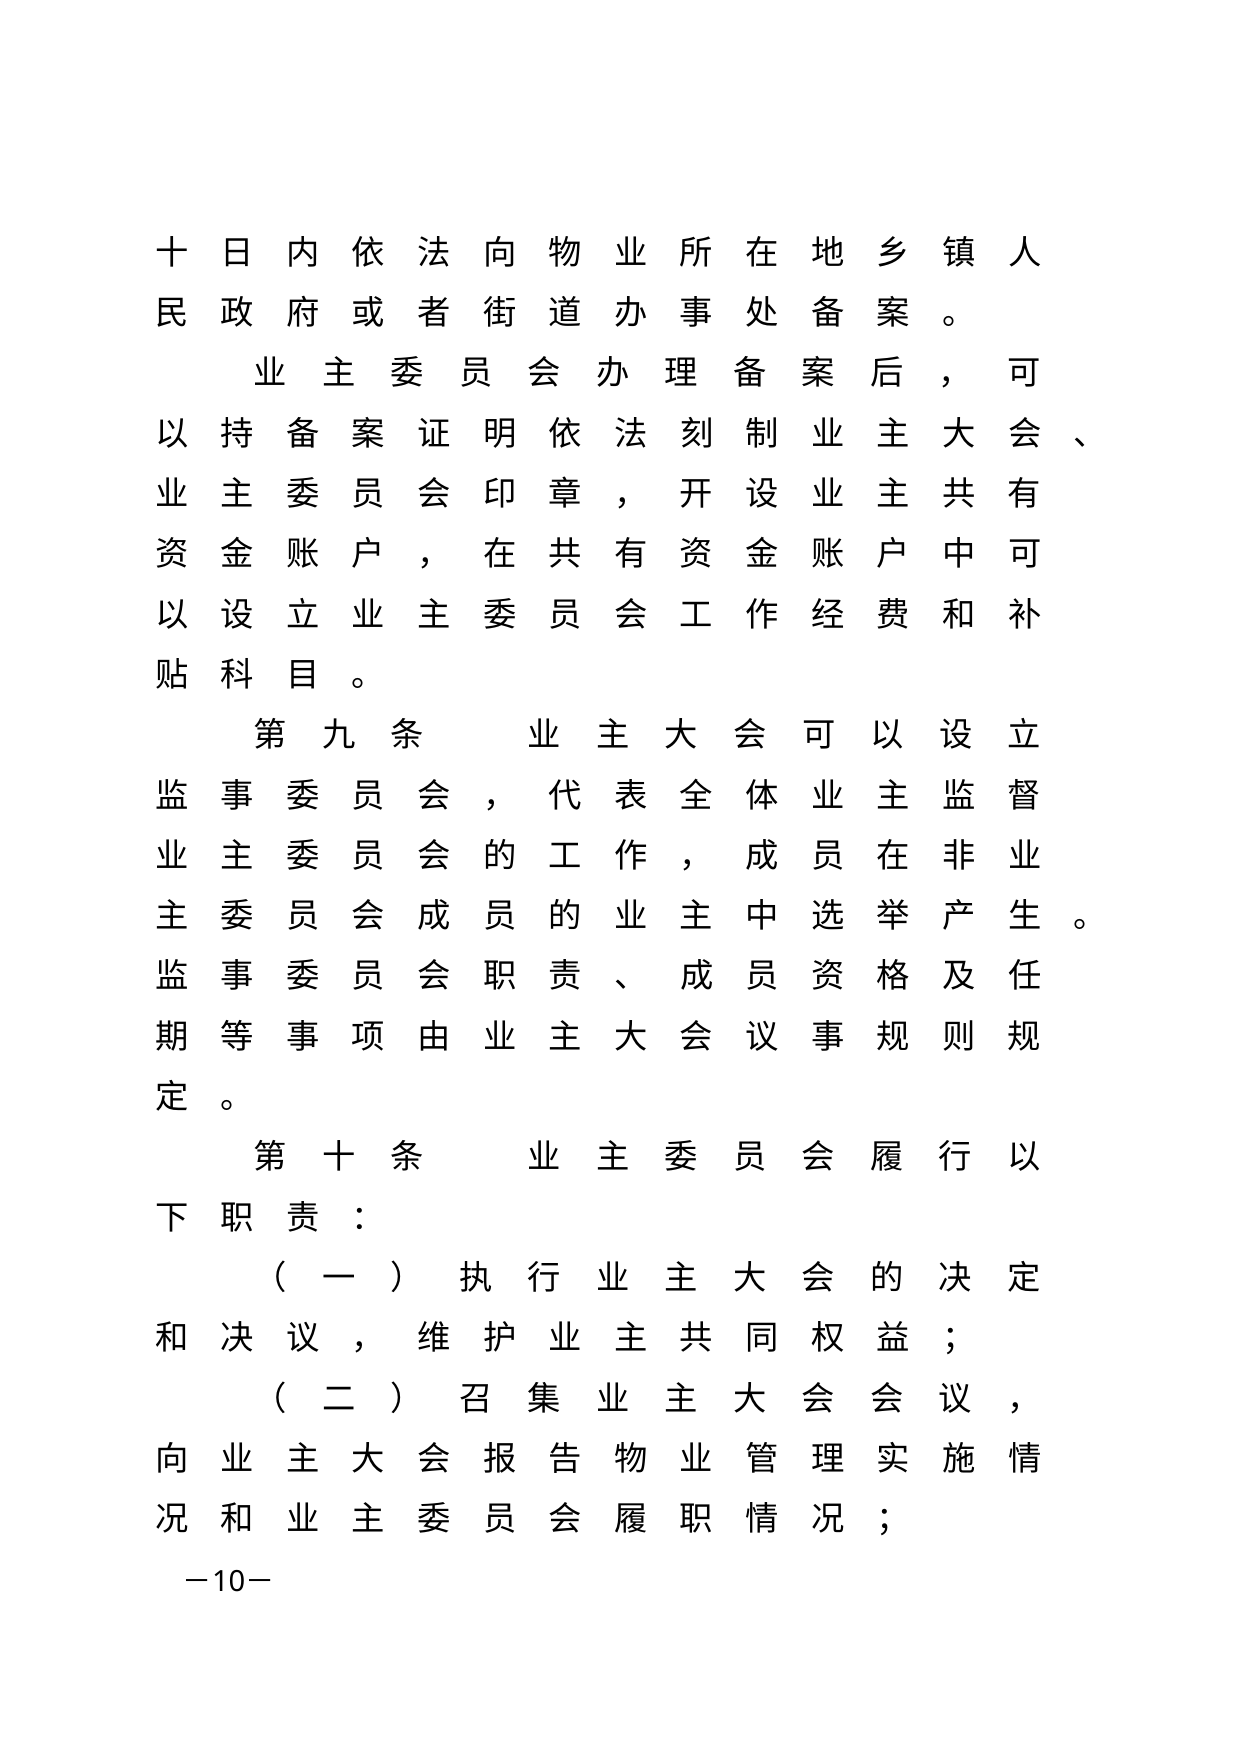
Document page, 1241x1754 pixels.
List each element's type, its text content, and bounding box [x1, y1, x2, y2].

text 第十条 业主委员会履行以下职责： [155, 1124, 1073, 1245]
text 第九条 业主大会可以设立监事委员会，代表全体业主监督业主委员会的工作，成员在非业主委员会成员的业主中选举产生。监事委员会职责、成员资格及任期等事项由业主大会议事规则规定。 [155, 702, 1073, 1124]
text 业主委员会办理备案后，可以持备案证明依法刻制业主大会、业主委员会印章，开设业主共有资金账户，在共有资金账户中可以设立业主委员会工作经费和补贴科目。 [155, 340, 1073, 702]
text （一）执行业主大会的决定和决议，维护业主共同权益； [155, 1245, 1073, 1365]
text （二）召集业主大会会议，向业主大会报告物业管理实施情况和业主委员会履职情况； [155, 1365, 1073, 1546]
text 第八条 业主委员会应当自选举产生之日起七日内召开首次会议推选主任、副主任，并在三十日内依法向物业所在地乡镇人民政府或者街道办事处备案。 [155, 219, 1073, 340]
